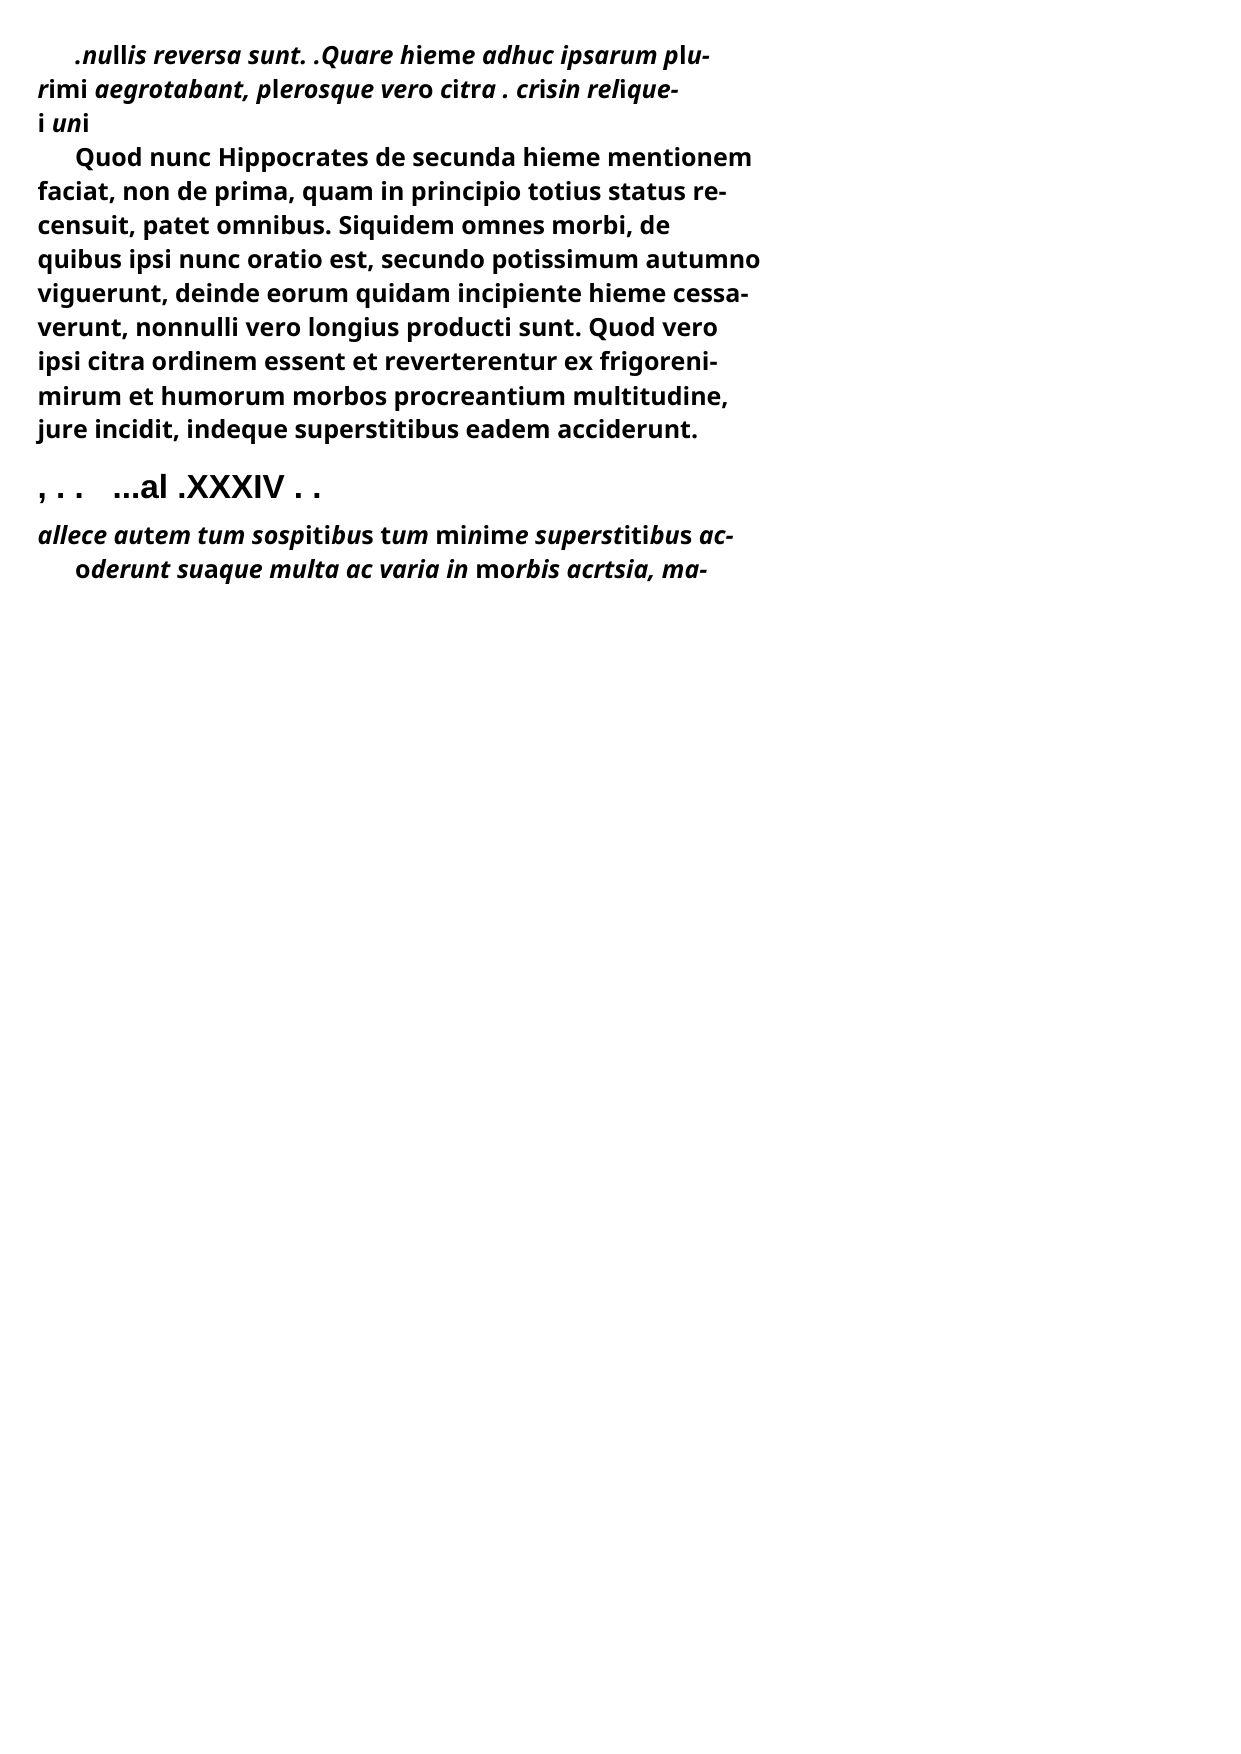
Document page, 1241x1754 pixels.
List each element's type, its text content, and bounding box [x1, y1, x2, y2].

text allece autem tum sospitibus tum minime superstitibus ac- oderunt suaque multa ac varia in morbis acrtsia, ma- [37, 518, 1203, 586]
subtitle , . . ...al .XXXIV . . [37, 467, 1203, 506]
text .nullis reversa sunt. .Quare hieme adhuc ipsarum plu- rimi aegrotabant, plerosque vero citra . crisin relique- i uni [37, 37, 1203, 140]
text Quod nunc Hippocrates de secunda hieme mentionem faciat, non de prima, quam in principio totius status re- censuit, patet omnibus. Siquidem omnes morbi, de quibus ipsi nunc oratio est, secundo potissimum autumno viguerunt, deinde eorum quidam incipiente hieme cessa- verunt, nonnulli vero longius producti sunt. Quod vero ipsi citra ordinem essent et reverterentur ex frigoreni- mirum et humorum morbos procreantium multitudine, jure incidit, indeque superstitibus eadem acciderunt. [37, 140, 1203, 446]
